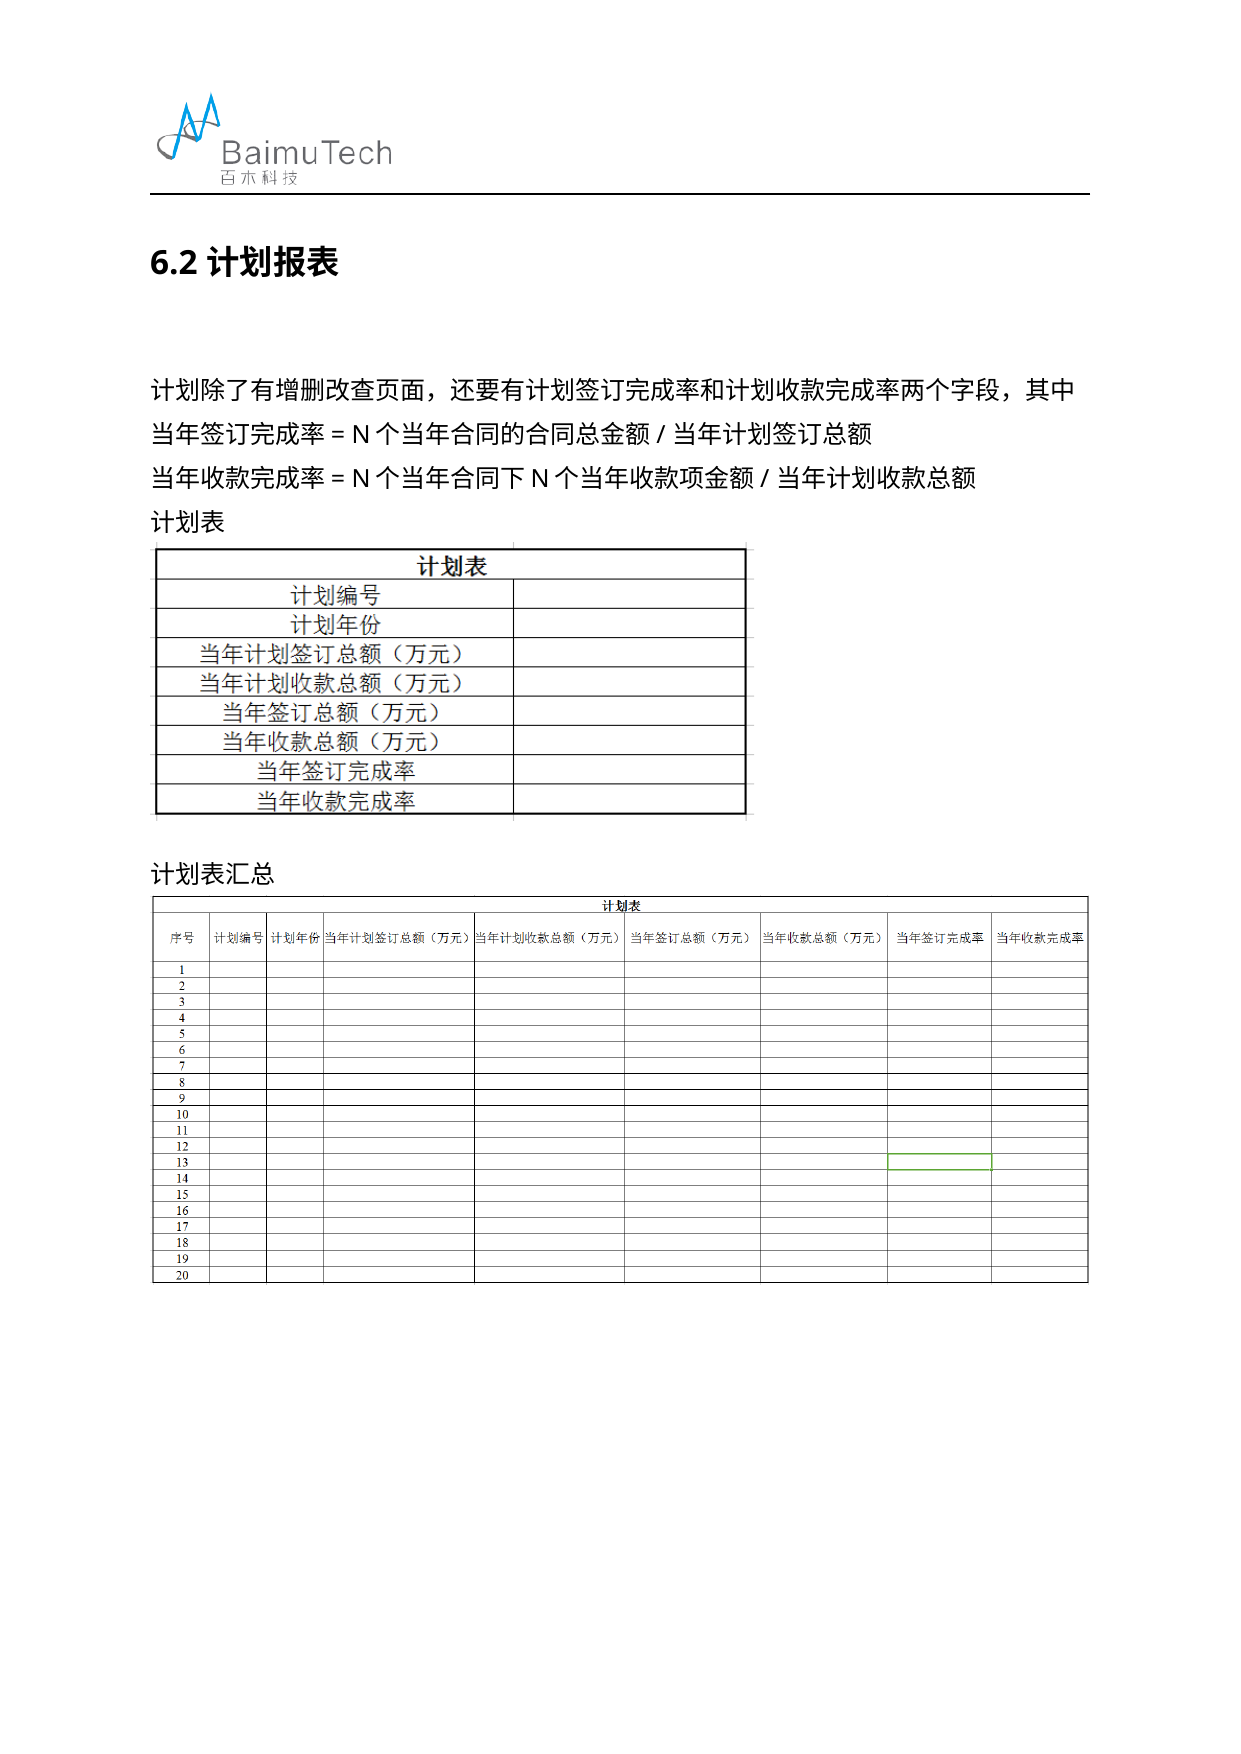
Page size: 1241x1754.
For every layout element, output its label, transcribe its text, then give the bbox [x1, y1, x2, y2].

subtitle 6.2 计划报表 [150, 216, 1090, 304]
picture [150, 88, 421, 191]
text 计划表汇总 [150, 851, 1090, 895]
picture [150, 542, 755, 821]
text 计划表 [150, 498, 1090, 542]
text 计划除了有增删改查页面，还要有计划签订完成率和计划收款完成率两个字段，其中 [150, 366, 1090, 410]
text 当年签订完成率 = N个当年合同的合同总金额 / 当年计划签订总额 [150, 410, 1090, 454]
text 当年收款完成率 = N个当年合同下N个当年收款项金额 / 当年计划收款总额 [150, 454, 1090, 498]
picture [150, 895, 1089, 1285]
